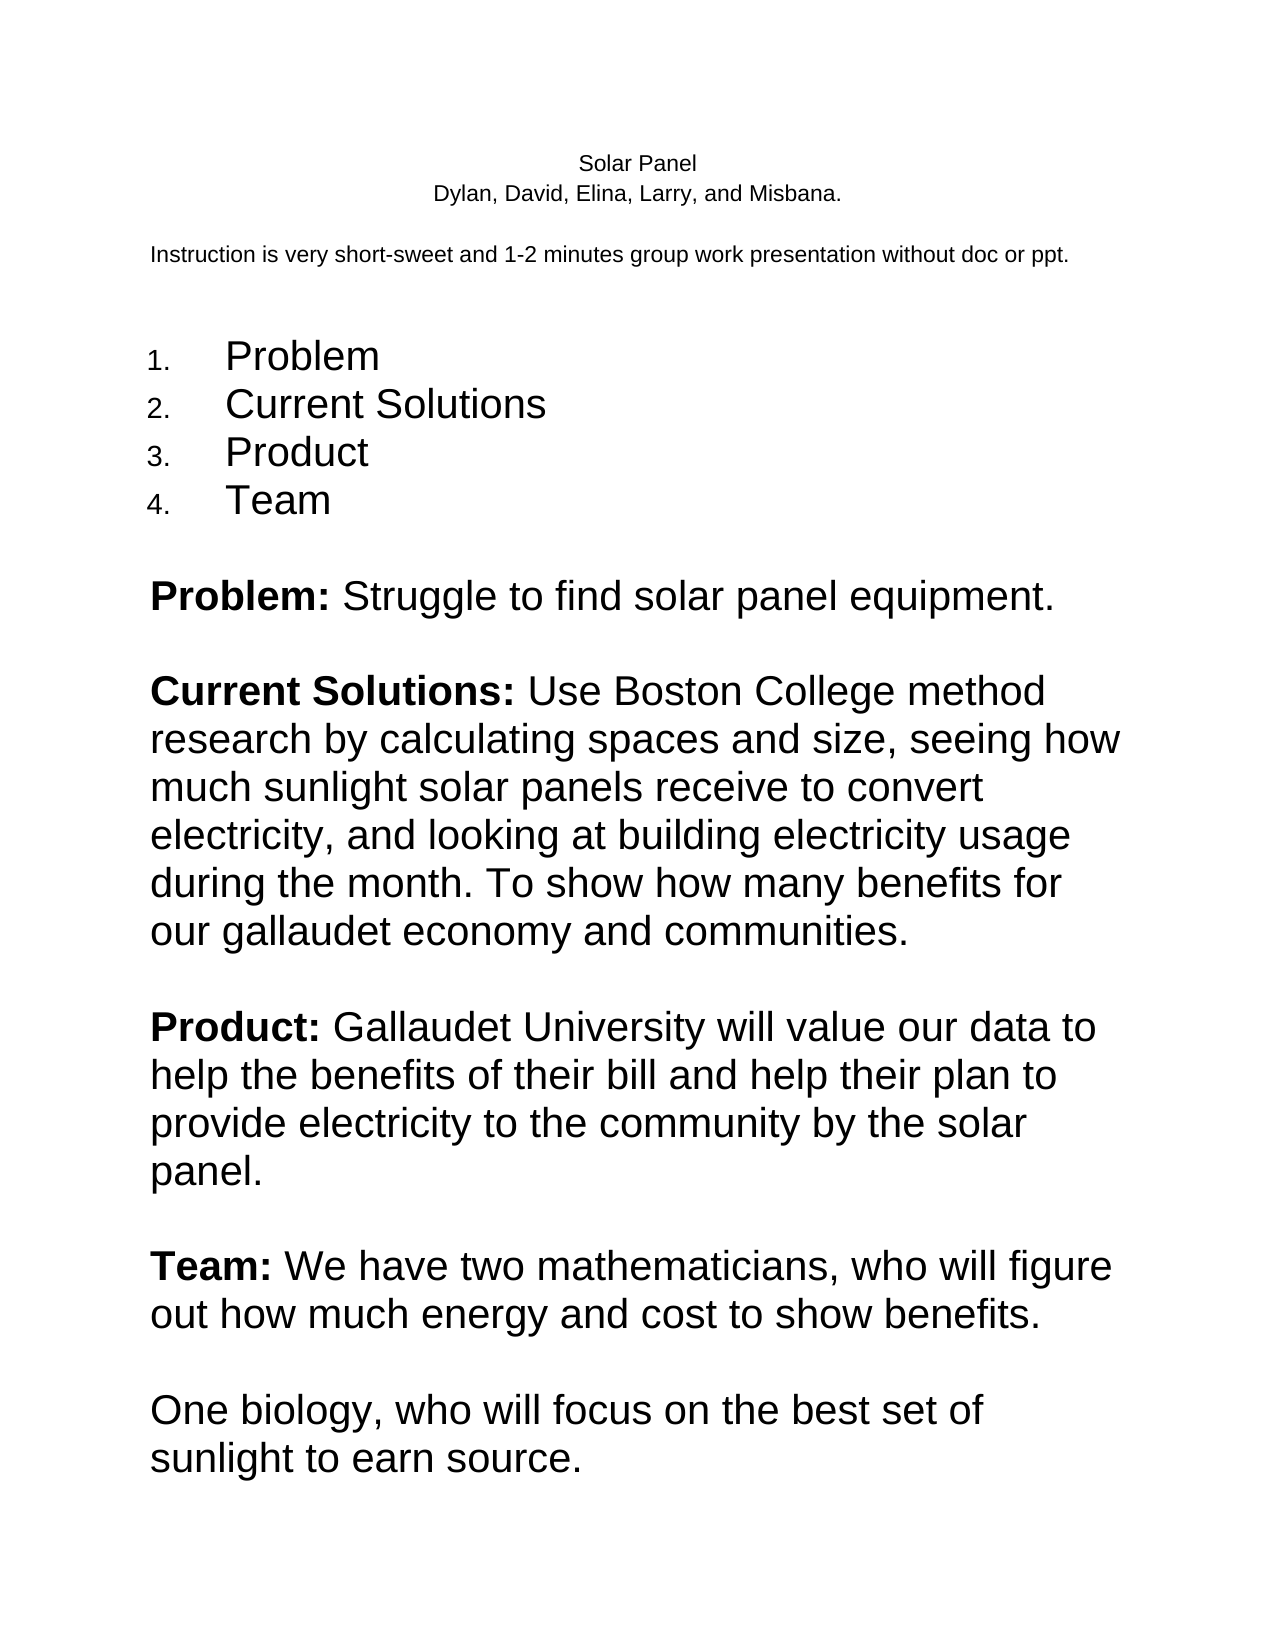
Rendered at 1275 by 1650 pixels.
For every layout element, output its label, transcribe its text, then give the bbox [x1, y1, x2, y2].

text Team: We have two mathematicians, who will figure out how much energy and cost to show benefits. [150, 1242, 1125, 1337]
text Problem: Struggle to find solar panel equipment. [150, 571, 1125, 619]
text Product: Gallaudet University will value our data to help the benefits of their bill and help their plan to provide electricity to the community by the solar panel. [150, 1002, 1125, 1194]
text Solar Panel [150, 150, 1125, 176]
text Current Solutions: Use Boston College method research by calculating spaces and size, seeing how much sunlight solar panels receive to convert electricity, and looking at building electricity usage during the month. To show how many benefits for our gallaudet economy and communities. [150, 667, 1125, 954]
list Problem [171, 331, 1125, 379]
text Instruction is very short-sweet and 1-2 minutes group work presentation without doc or ppt. [150, 241, 1125, 267]
list Team [171, 475, 1125, 523]
text One biology, who will focus on the best set of sunlight to earn source. [150, 1385, 1125, 1481]
list Product [171, 427, 1125, 475]
text Dylan, David, Elina, Larry, and Misbana. [150, 180, 1125, 207]
list Current Solutions [171, 379, 1125, 427]
